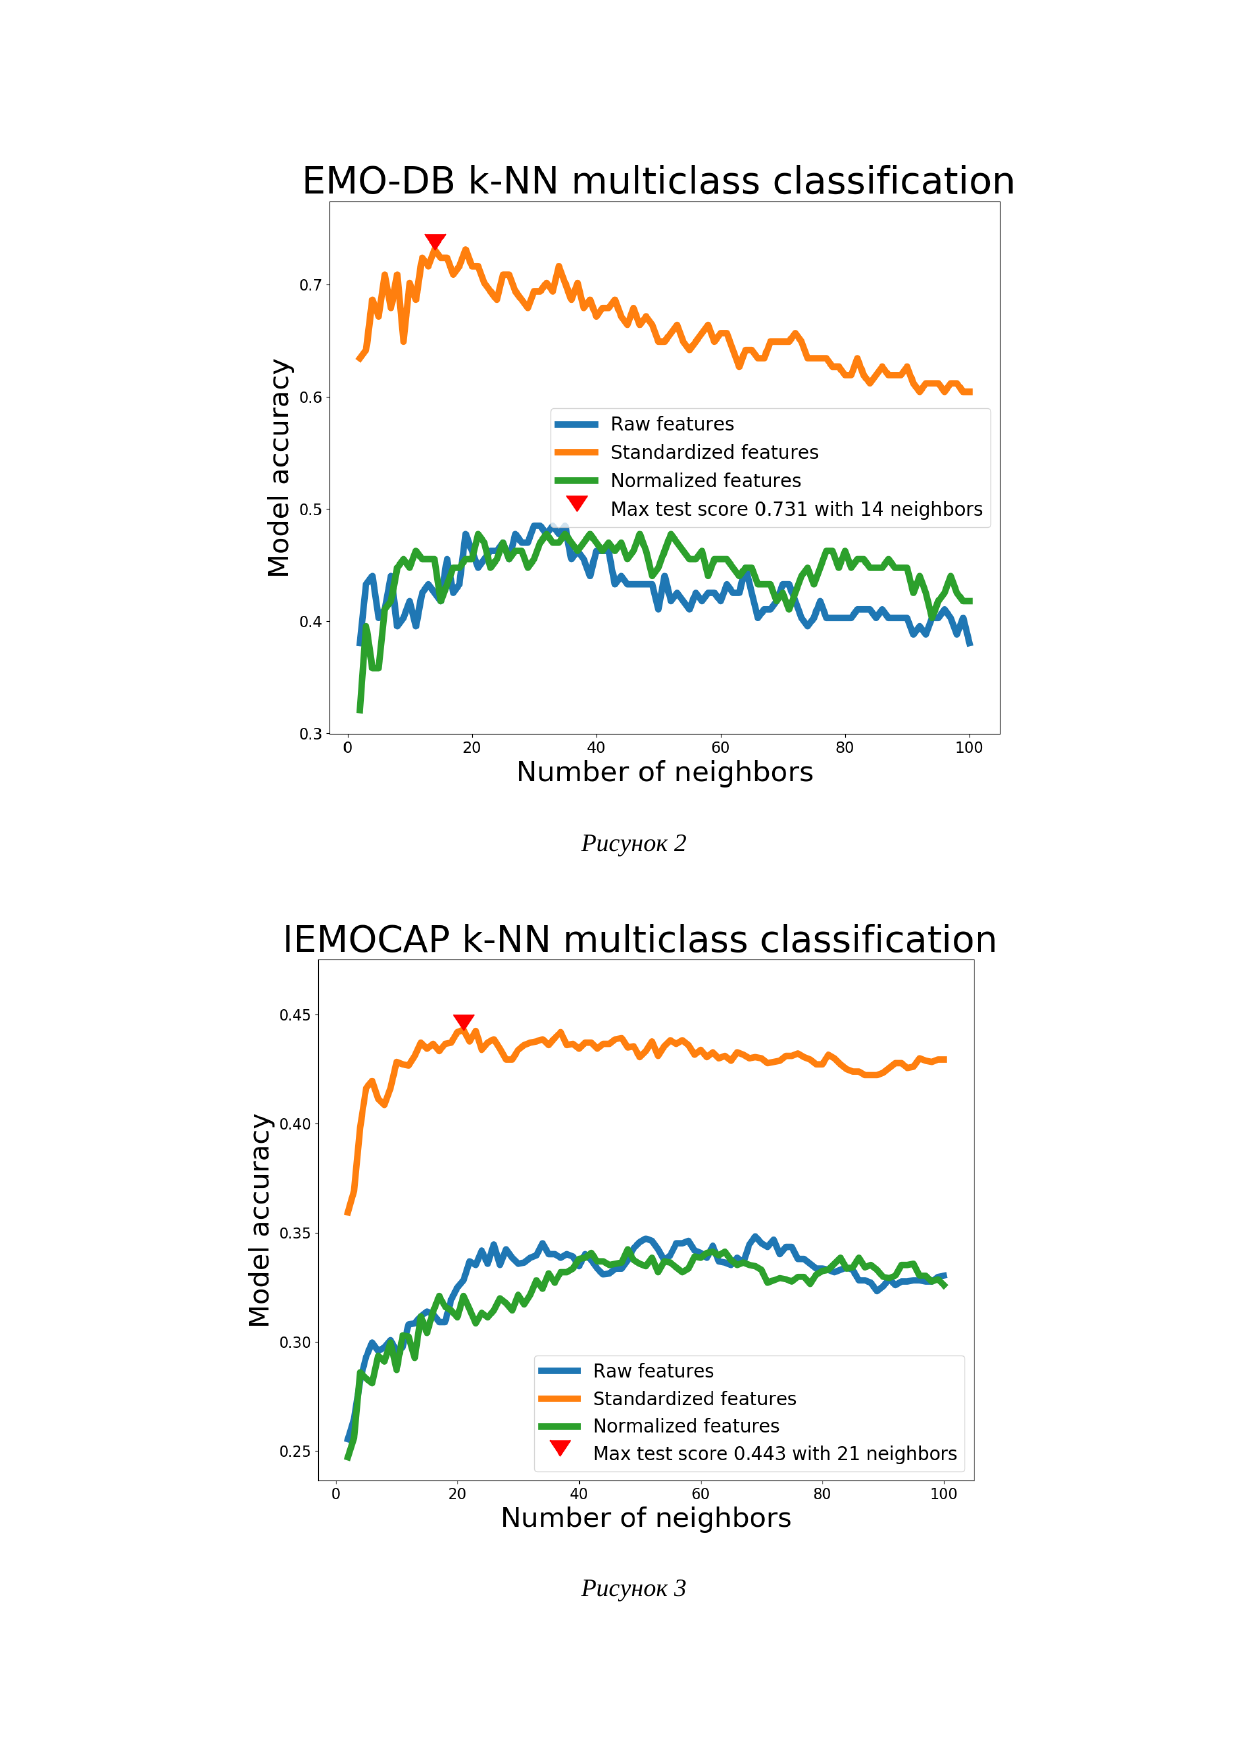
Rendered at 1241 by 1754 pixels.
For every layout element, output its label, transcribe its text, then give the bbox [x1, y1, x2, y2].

picture [212, 878, 1058, 1555]
text Рисунок 3 [118, 1573, 1152, 1602]
picture [221, 118, 1086, 810]
text Рисунок 2 [118, 828, 1152, 857]
